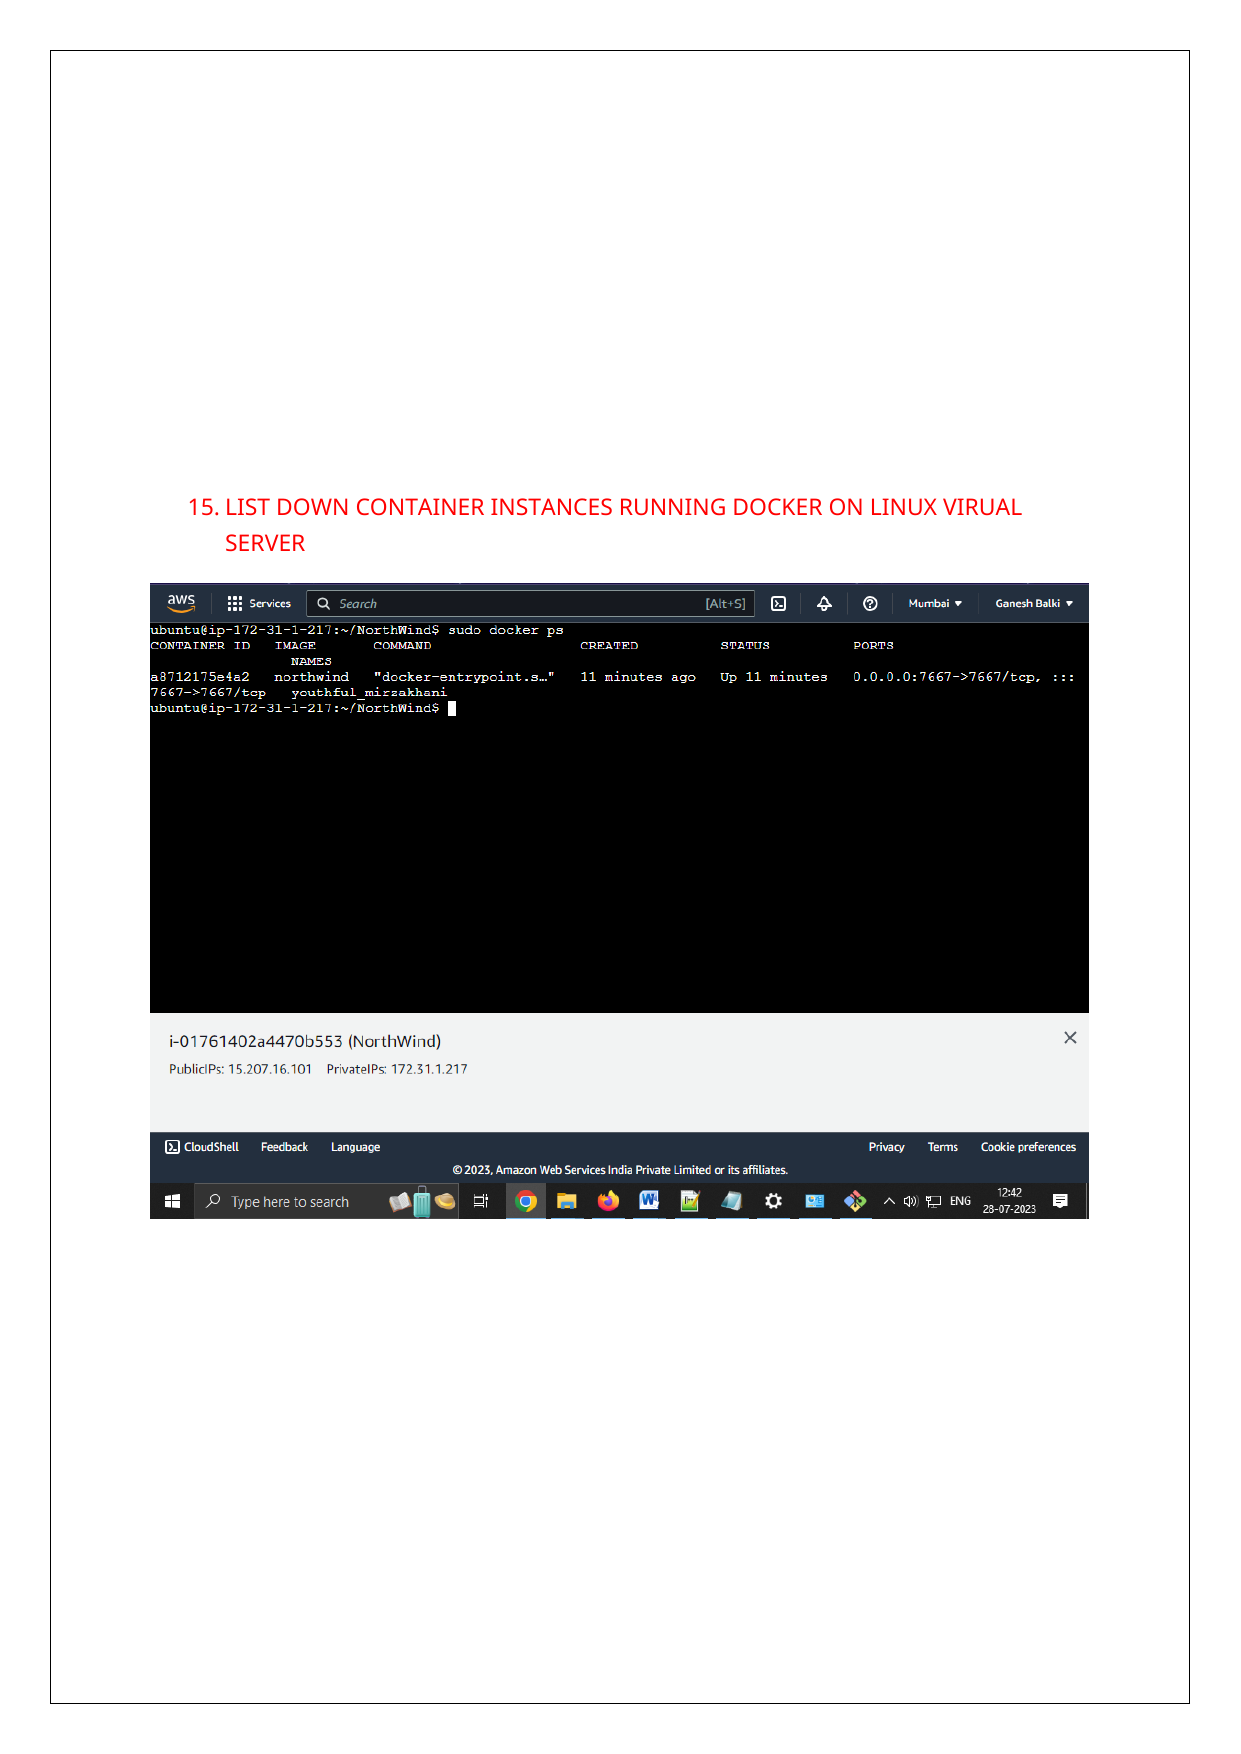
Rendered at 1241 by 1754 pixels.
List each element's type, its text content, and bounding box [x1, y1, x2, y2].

picture [150, 583, 1089, 1219]
list LIST DOWN CONTAINER INSTANCES RUNNING DOCKER ON LINUX VIRUAL SERVER [187, 491, 1090, 558]
